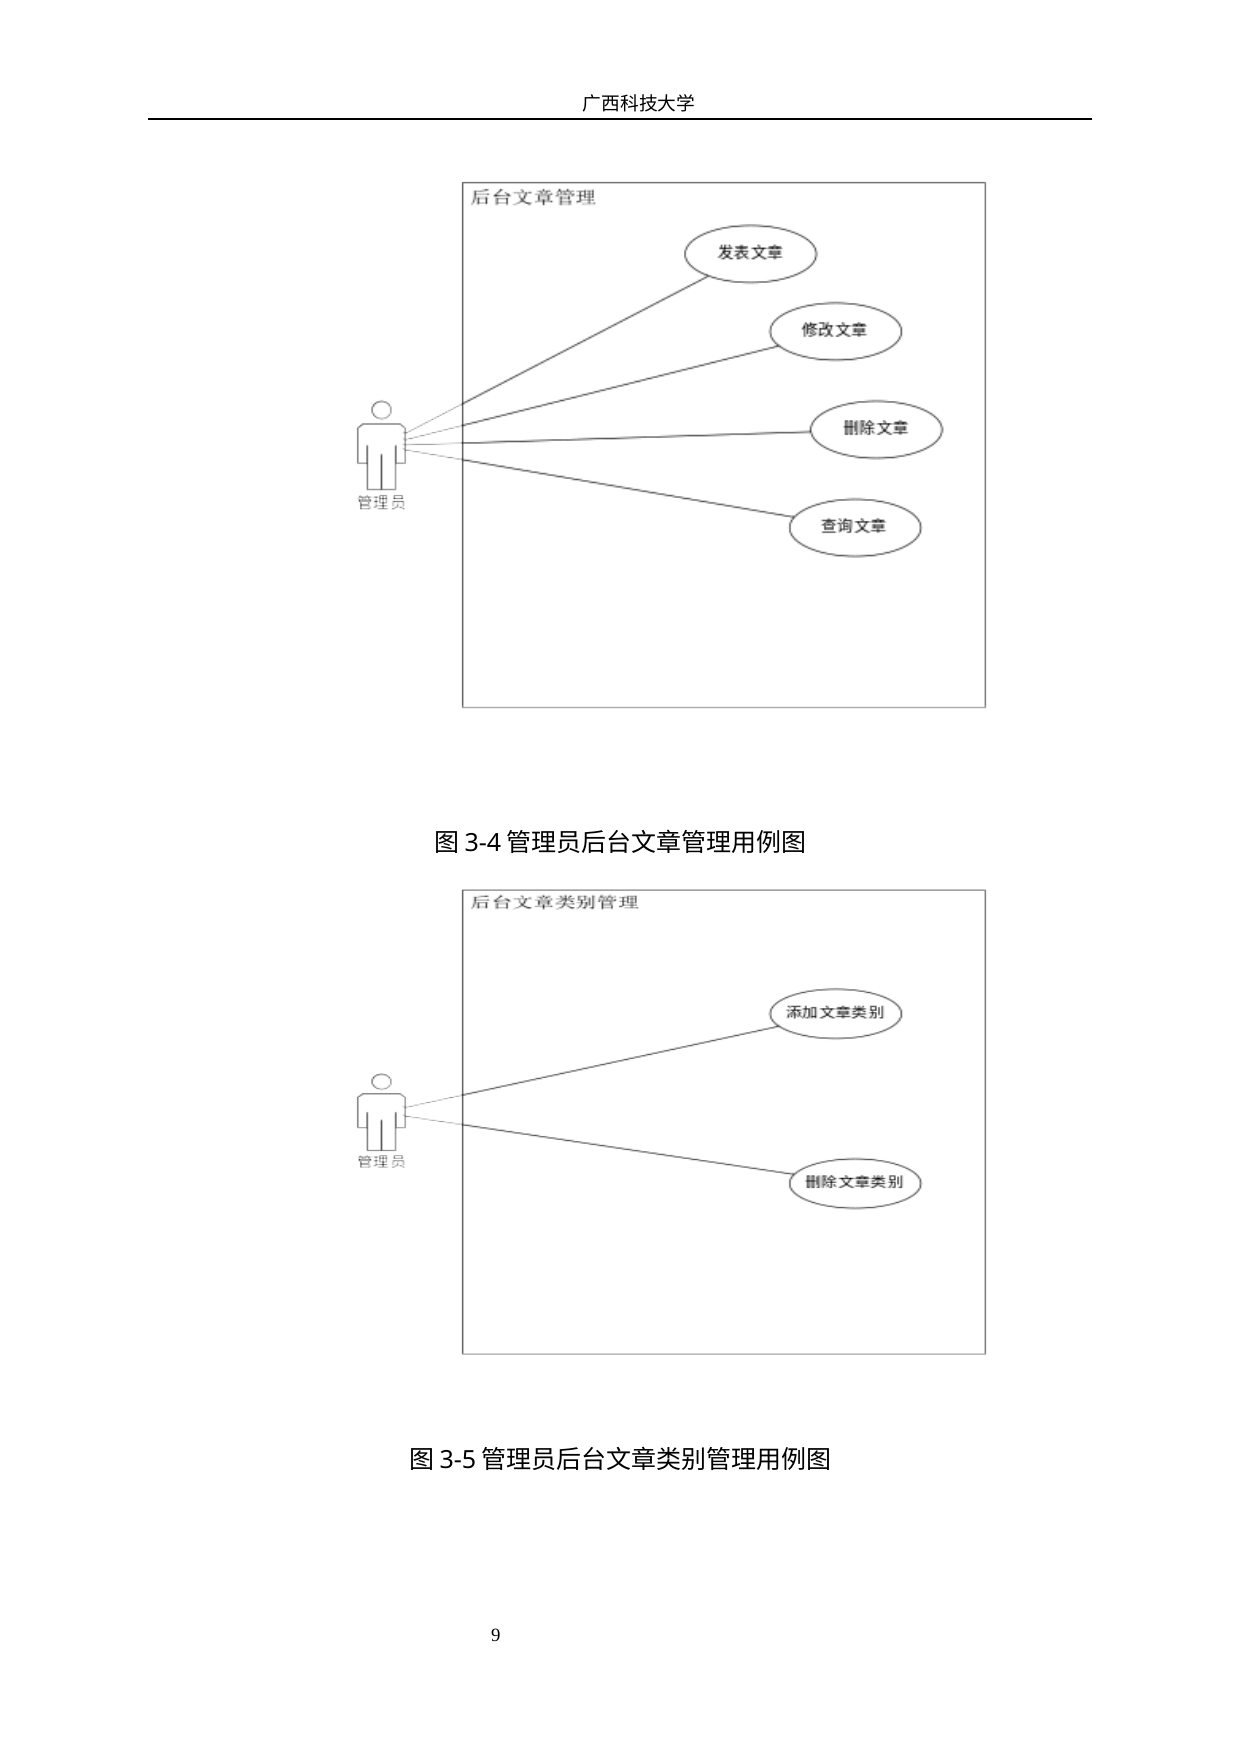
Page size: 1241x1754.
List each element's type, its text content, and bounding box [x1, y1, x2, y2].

text 图3-5管理员后台文章类别管理用例图 [148, 868, 1092, 1476]
text 图3-4管理员后台文章管理用例图 [148, 164, 1092, 859]
